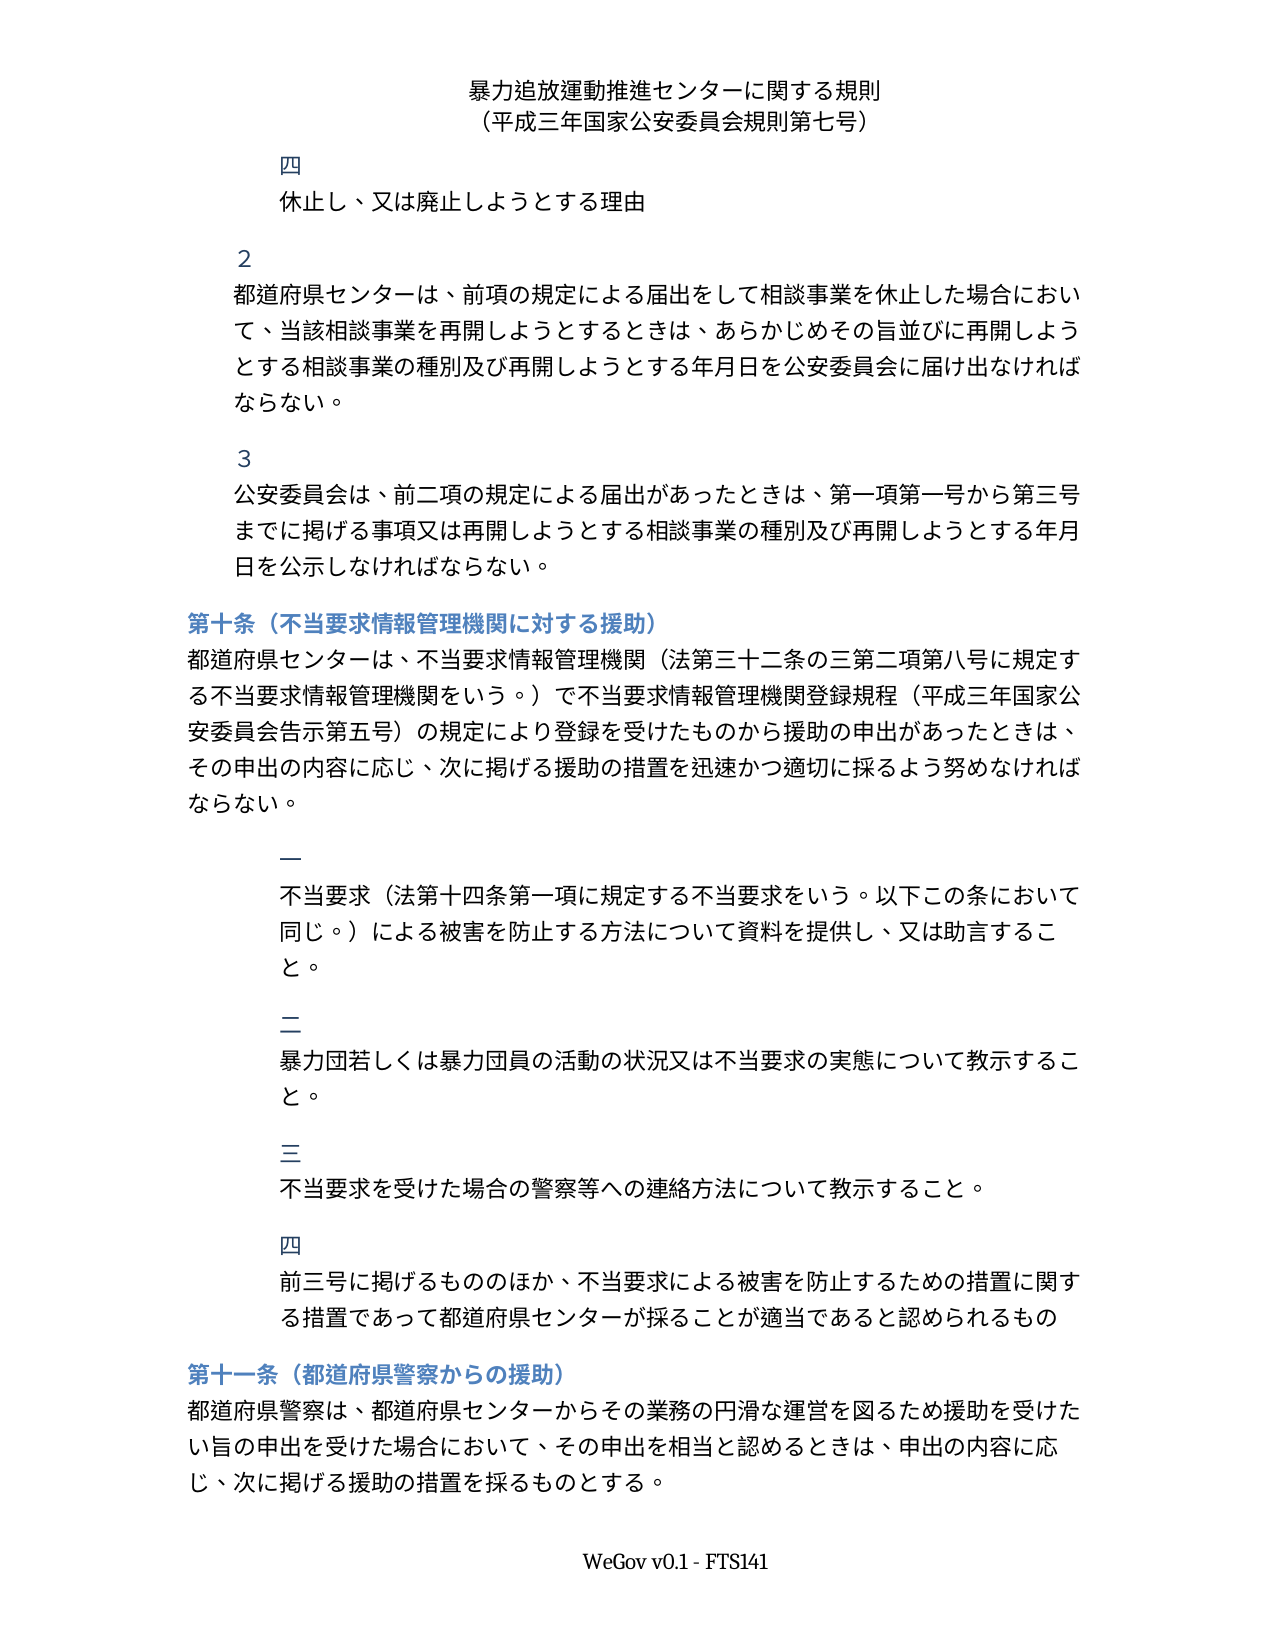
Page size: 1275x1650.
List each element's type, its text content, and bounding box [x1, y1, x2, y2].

subtitle 三 [279, 1137, 1087, 1169]
subtitle 四 [279, 1230, 1087, 1261]
subtitle 第十条（不当要求情報管理機関に対する援助） [187, 608, 1087, 639]
subtitle 四 [279, 150, 1087, 181]
text 不当要求を受けた場合の警察等への連絡方法について教示すること。 [279, 1173, 1087, 1205]
subtitle 第十一条（都道府県警察からの援助） [187, 1359, 1087, 1390]
text 公安委員会は、前二項の規定による届出があったときは、第一項第一号から第三号までに掲げる事項又は再開しようとする相談事業の種別及び再開しようとする年月日を公示しなければならない。 [233, 479, 1087, 582]
text 都道府県センターは、前項の規定による届出をして相談事業を休止した場合において、当該相談事業を再開しようとするときは、あらかじめその旨並びに再開しようとする相談事業の種別及び再開しようとする年月日を公安委員会に届け出なければならない。 [233, 279, 1087, 418]
subtitle ２ [233, 243, 1087, 274]
text 都道府県警察は、都道府県センターからその業務の円滑な運営を図るため援助を受けたい旨の申出を受けた場合において、その申出を相当と認めるときは、申出の内容に応じ、次に掲げる援助の措置を採るものとする。 [187, 1395, 1087, 1498]
text 休止し、又は廃止しようとする理由 [279, 186, 1087, 217]
text 都道府県センターは、不当要求情報管理機関（法第三十二条の三第二項第八号に規定する不当要求情報管理機関をいう。）で不当要求情報管理機関登録規程（平成三年国家公安委員会告示第五号）の規定により登録を受けたものから援助の申出があったときは、その申出の内容に応じ、次に掲げる援助の措置を迅速かつ適切に採るよう努めなければならない。 [187, 644, 1087, 819]
subtitle 一 [279, 844, 1087, 876]
text 不当要求（法第十四条第一項に規定する不当要求をいう。以下この条において同じ。）による被害を防止する方法について資料を提供し、又は助言すること。 [279, 880, 1087, 983]
text 暴力団若しくは暴力団員の活動の状況又は不当要求の実態について教示すること。 [279, 1045, 1087, 1112]
subtitle 二 [279, 1009, 1087, 1040]
text 前三号に掲げるもののほか、不当要求による被害を防止するための措置に関する措置であって都道府県センターが採ることが適当であると認められるもの [279, 1266, 1087, 1333]
subtitle ３ [233, 443, 1087, 474]
